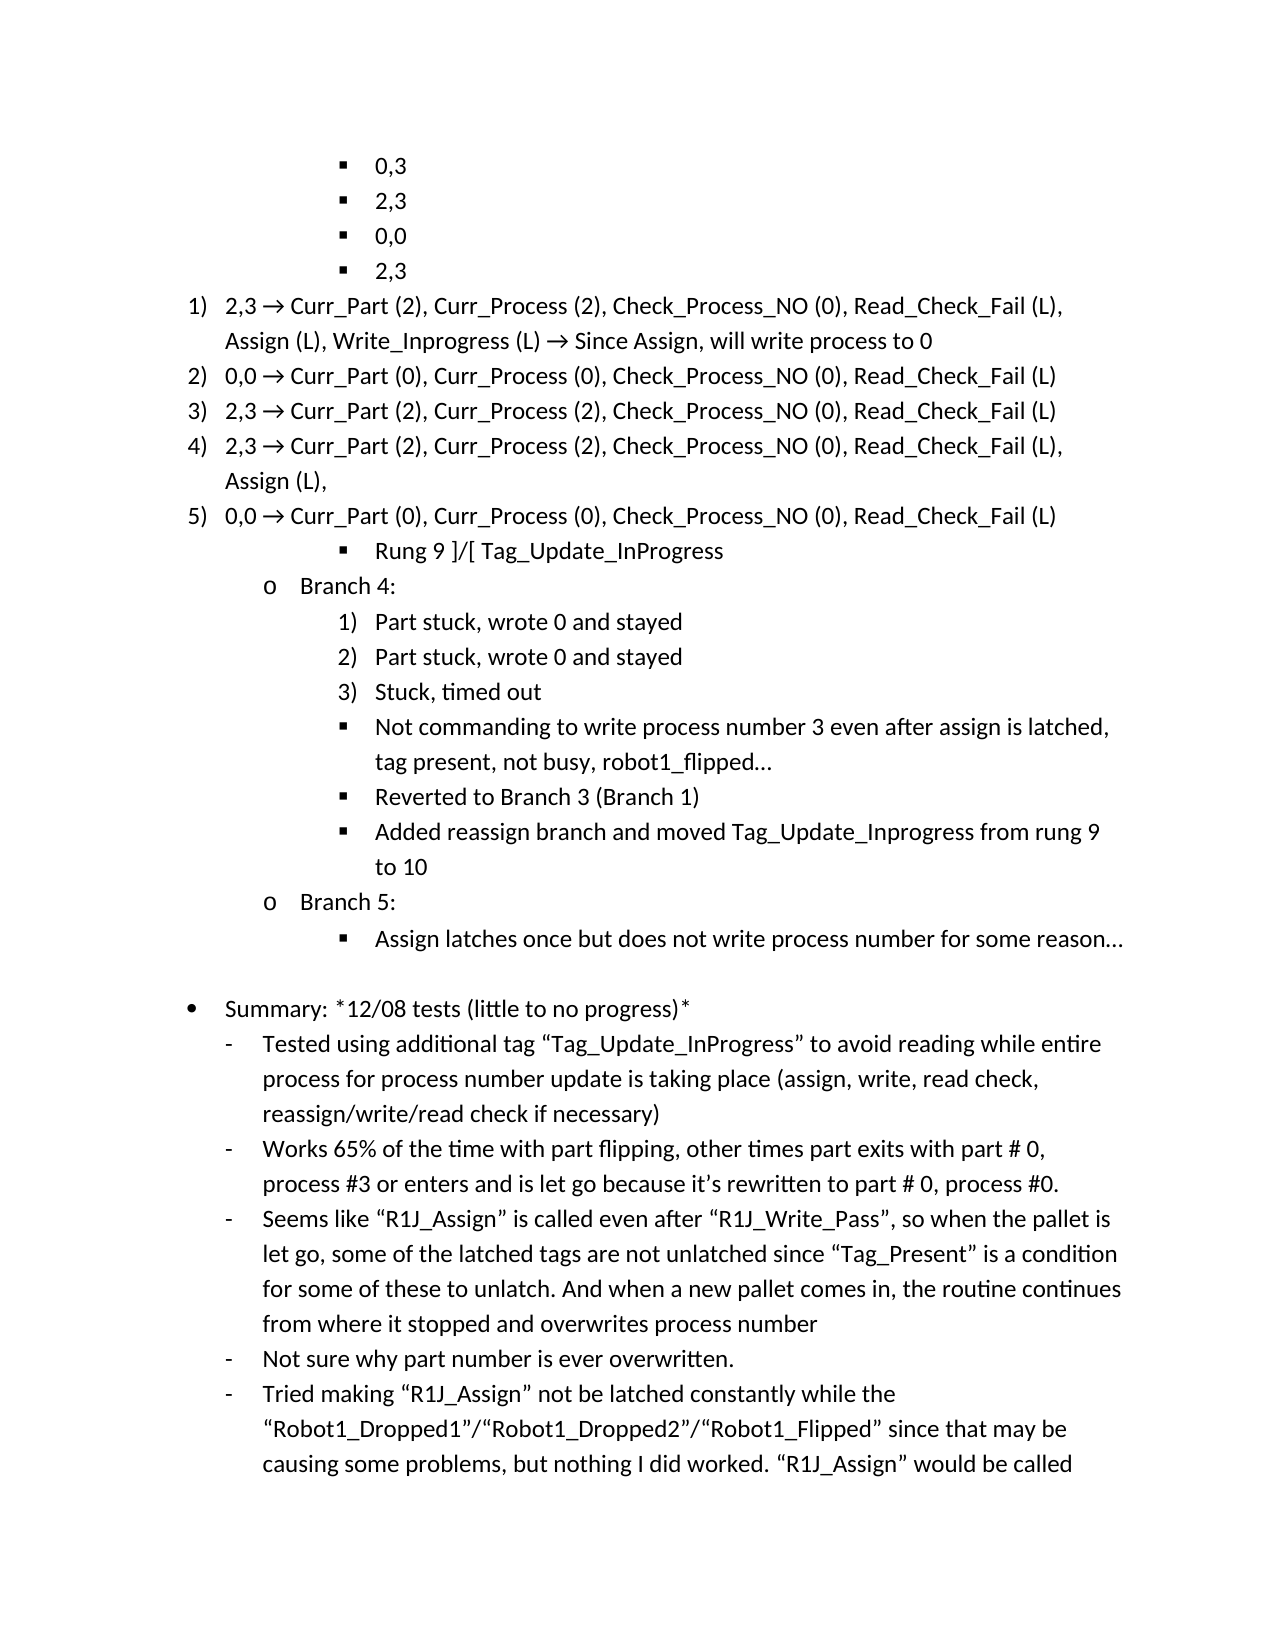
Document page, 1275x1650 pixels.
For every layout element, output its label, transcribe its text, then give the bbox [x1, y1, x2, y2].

list 2,3 [337, 255, 1125, 286]
list Branch 4: [262, 570, 1125, 602]
list Rung 9 ]/[ Tag_Update_InProgress [337, 535, 1125, 566]
list 2,3 → Curr_Part (2), Curr_Process (2), Check_Process_NO (0), Read_Check_Fail (L) [187, 395, 1125, 426]
list Part stuck, wrote 0 and stayed [337, 641, 1125, 672]
list 0,3 [337, 150, 1125, 181]
list 0,0 → Curr_Part (0), Curr_Process (0), Check_Process_NO (0), Read_Check_Fail (L) [187, 360, 1125, 391]
list 0,0 [337, 220, 1125, 251]
list Seems like “R1J_Assign” is called even after “R1J_Write_Pass”, so when the pallet is let go, some of the latched tags are not unlatched since “Tag_Present” is a condition for some of these to unlatch. And when a new pallet comes in, the routine continues from where it stopped and overwrites process number [225, 1203, 1125, 1338]
list Not commanding to write process number 3 even after assign is latched, tag present, not busy, robot1_flipped… [337, 711, 1125, 777]
list Part stuck, wrote 0 and stayed [337, 606, 1125, 637]
list 2,3 → Curr_Part (2), Curr_Process (2), Check_Process_NO (0), Read_Check_Fail (L), Assign (L), Write_Inprogress (L) → Since Assign, will write process to 0 [187, 290, 1125, 356]
list 2,3 [337, 185, 1125, 216]
list 2,3 → Curr_Part (2), Curr_Process (2), Check_Process_NO (0), Read_Check_Fail (L), Assign (L), [187, 430, 1125, 496]
list Summary: *12/08 tests (little to no progress)* [187, 993, 1125, 1023]
list Tested using additional tag “Tag_Update_InProgress” to avoid reading while entire process for process number update is taking place (assign, write, read check, reassign/write/read check if necessary) [225, 1028, 1125, 1128]
list Reverted to Branch 3 (Branch 1) [337, 781, 1125, 812]
list Assign latches once but does not write process number for some reason… [337, 923, 1125, 953]
list Stuck, timed out [337, 676, 1125, 707]
list Not sure why part number is ever overwritten. [225, 1343, 1125, 1373]
list Added reassign branch and moved Tag_Update_Inprogress from rung 9 to 10 [337, 816, 1125, 882]
list Works 65% of the time with part flipping, other times part exits with part # 0, process #3 or enters and is let go because it’s rewritten to part # 0, process #0. [225, 1133, 1125, 1198]
list 0,0 → Curr_Part (0), Curr_Process (0), Check_Process_NO (0), Read_Check_Fail (L) [187, 500, 1125, 531]
list Branch 5: [262, 886, 1125, 918]
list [225, 1378, 1125, 1478]
